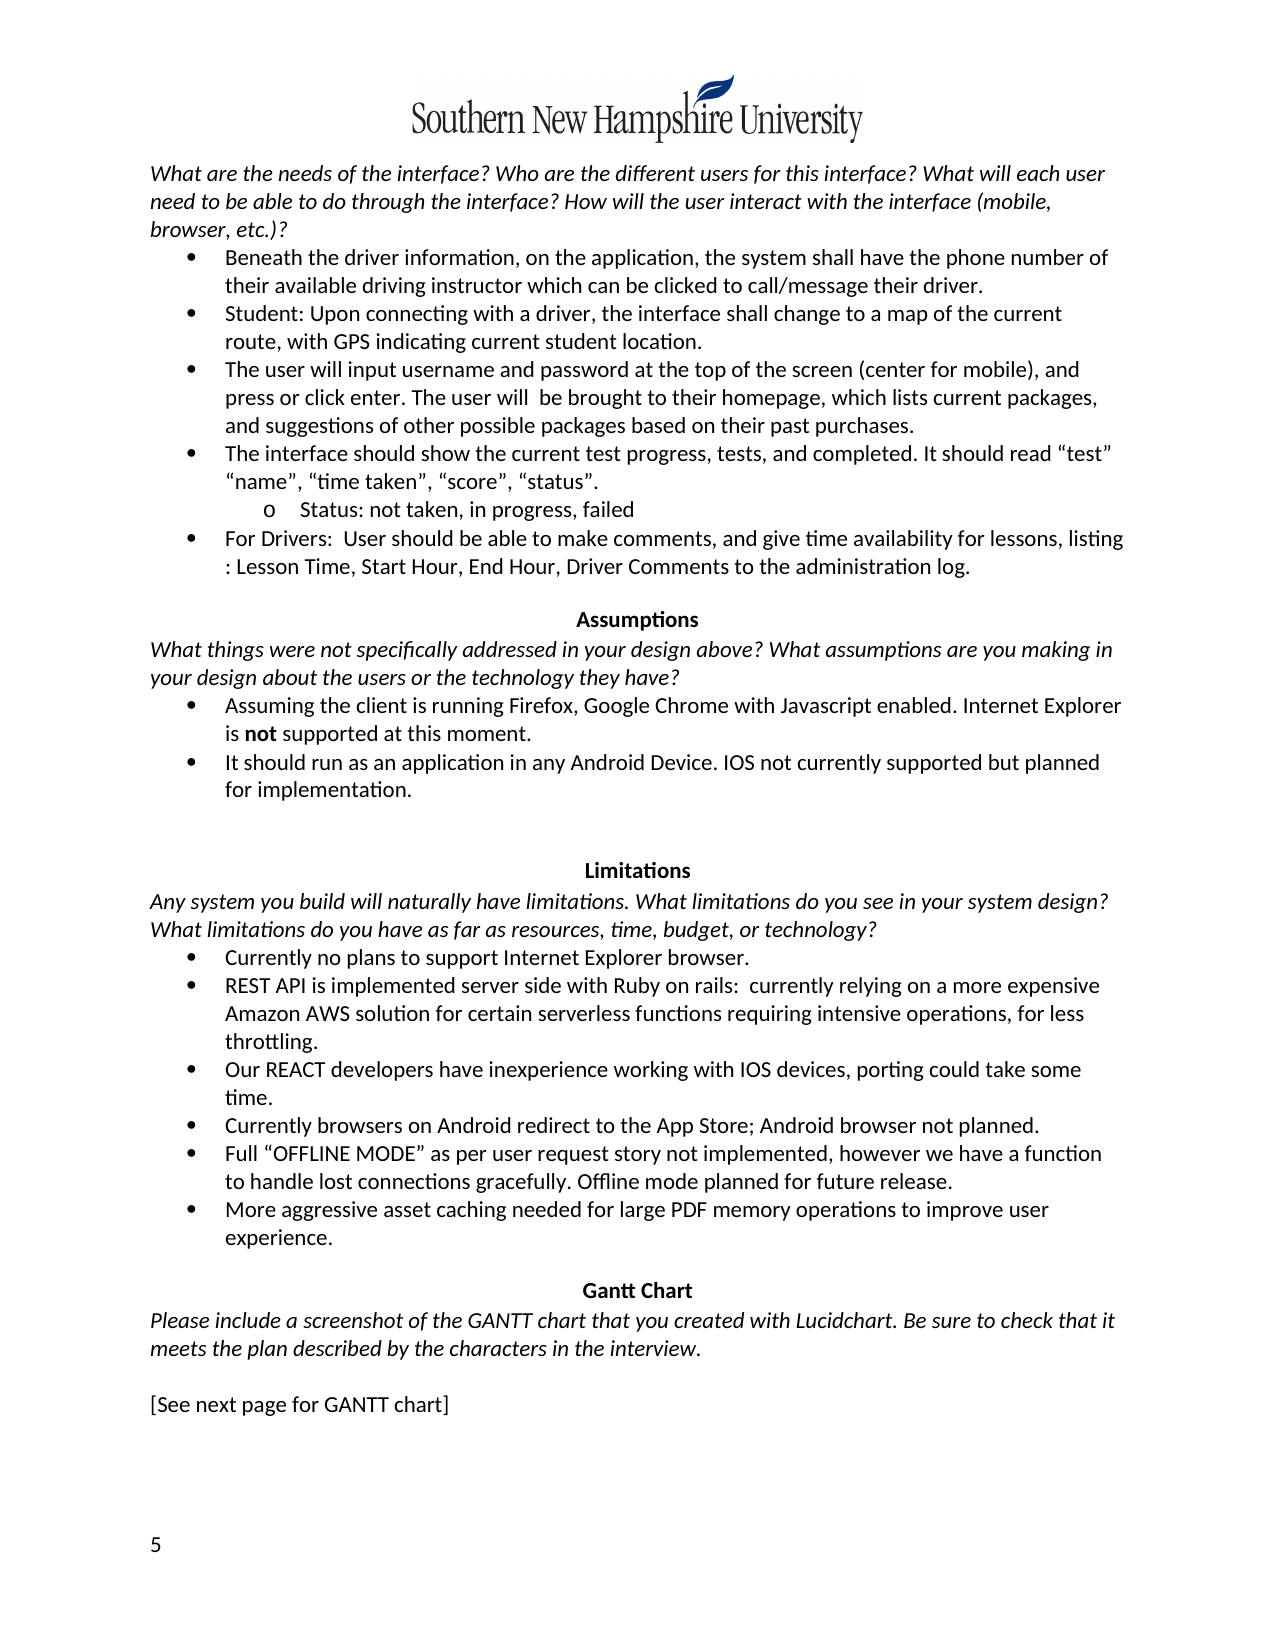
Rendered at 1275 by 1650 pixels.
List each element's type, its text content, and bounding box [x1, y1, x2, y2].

list The interface should show the current test progress, tests, and completed. It should read “test” “name”, “time taken”, “score”, “status”. [187, 439, 1125, 495]
picture [412, 75, 863, 143]
list REST API is implemented server side with Ruby on rails: currently relying on a more expensive Amazon AWS solution for certain serverless functions requiring intensive operations, for less throttling. [187, 971, 1125, 1055]
list Currently no plans to support Internet Explorer browser. [187, 943, 1125, 971]
text Please include a screenshot of the GANTT chart that you created with Lucidchart. Be sure to check that it meets the plan described by the characters in the interview. [150, 1306, 1125, 1362]
text Any system you build will naturally have limitations. What limitations do you see in your system design? What limitations do you have as far as resources, time, budget, or technology? [150, 887, 1125, 943]
list Status: not taken, in progress, failed [262, 495, 1125, 524]
text [See next page for GANTT chart] [150, 1390, 1125, 1418]
list For Drivers: User should be able to make comments, and give time availability for lessons, listing : Lesson Time, Start Hour, End Hour, Driver Comments to the administration log. [187, 524, 1125, 580]
list Currently browsers on Android redirect to the App Store; Android browser not planned. [187, 1111, 1125, 1139]
text What are the needs of the interface? Who are the different users for this interface? What will each user need to be able to do through the interface? How will the user interact with the interface (mobile, browser, etc.)? [150, 159, 1125, 243]
text What things were not specifically addressed in your design above? What assumptions are you making in your design about the users or the technology they have? [150, 636, 1125, 692]
list Beneath the driver information, on the application, the system shall have the phone number of their available driving instructor which can be clicked to call/message their driver. [187, 243, 1125, 299]
subtitle Assumptions [150, 605, 1125, 633]
list More aggressive asset caching needed for large PDF memory operations to improve user experience. [187, 1195, 1125, 1251]
list Assuming the client is running Firefox, Google Chrome with Javascript enabled. Internet Explorer is not supported at this moment. [187, 692, 1125, 748]
list It should run as an application in any Android Device. IOS not currently supported but planned for implementation. [187, 748, 1125, 804]
list Full “OFFLINE MODE” as per user request story not implemented, however we have a function to handle lost connections gracefully. Offline mode planned for future release. [187, 1139, 1125, 1195]
subtitle Limitations [150, 857, 1125, 885]
subtitle Gantt Chart [150, 1276, 1125, 1304]
list Student: Upon connecting with a driver, the interface shall change to a map of the current route, with GPS indicating current student location. [187, 299, 1125, 355]
list Our REACT developers have inexperience working with IOS devices, porting could take some time. [187, 1055, 1125, 1111]
list The user will input username and password at the top of the screen (center for mobile), and press or click enter. The user will be brought to their homepage, which lists current packages, and suggestions of other possible packages based on their past purchases. [187, 355, 1125, 439]
